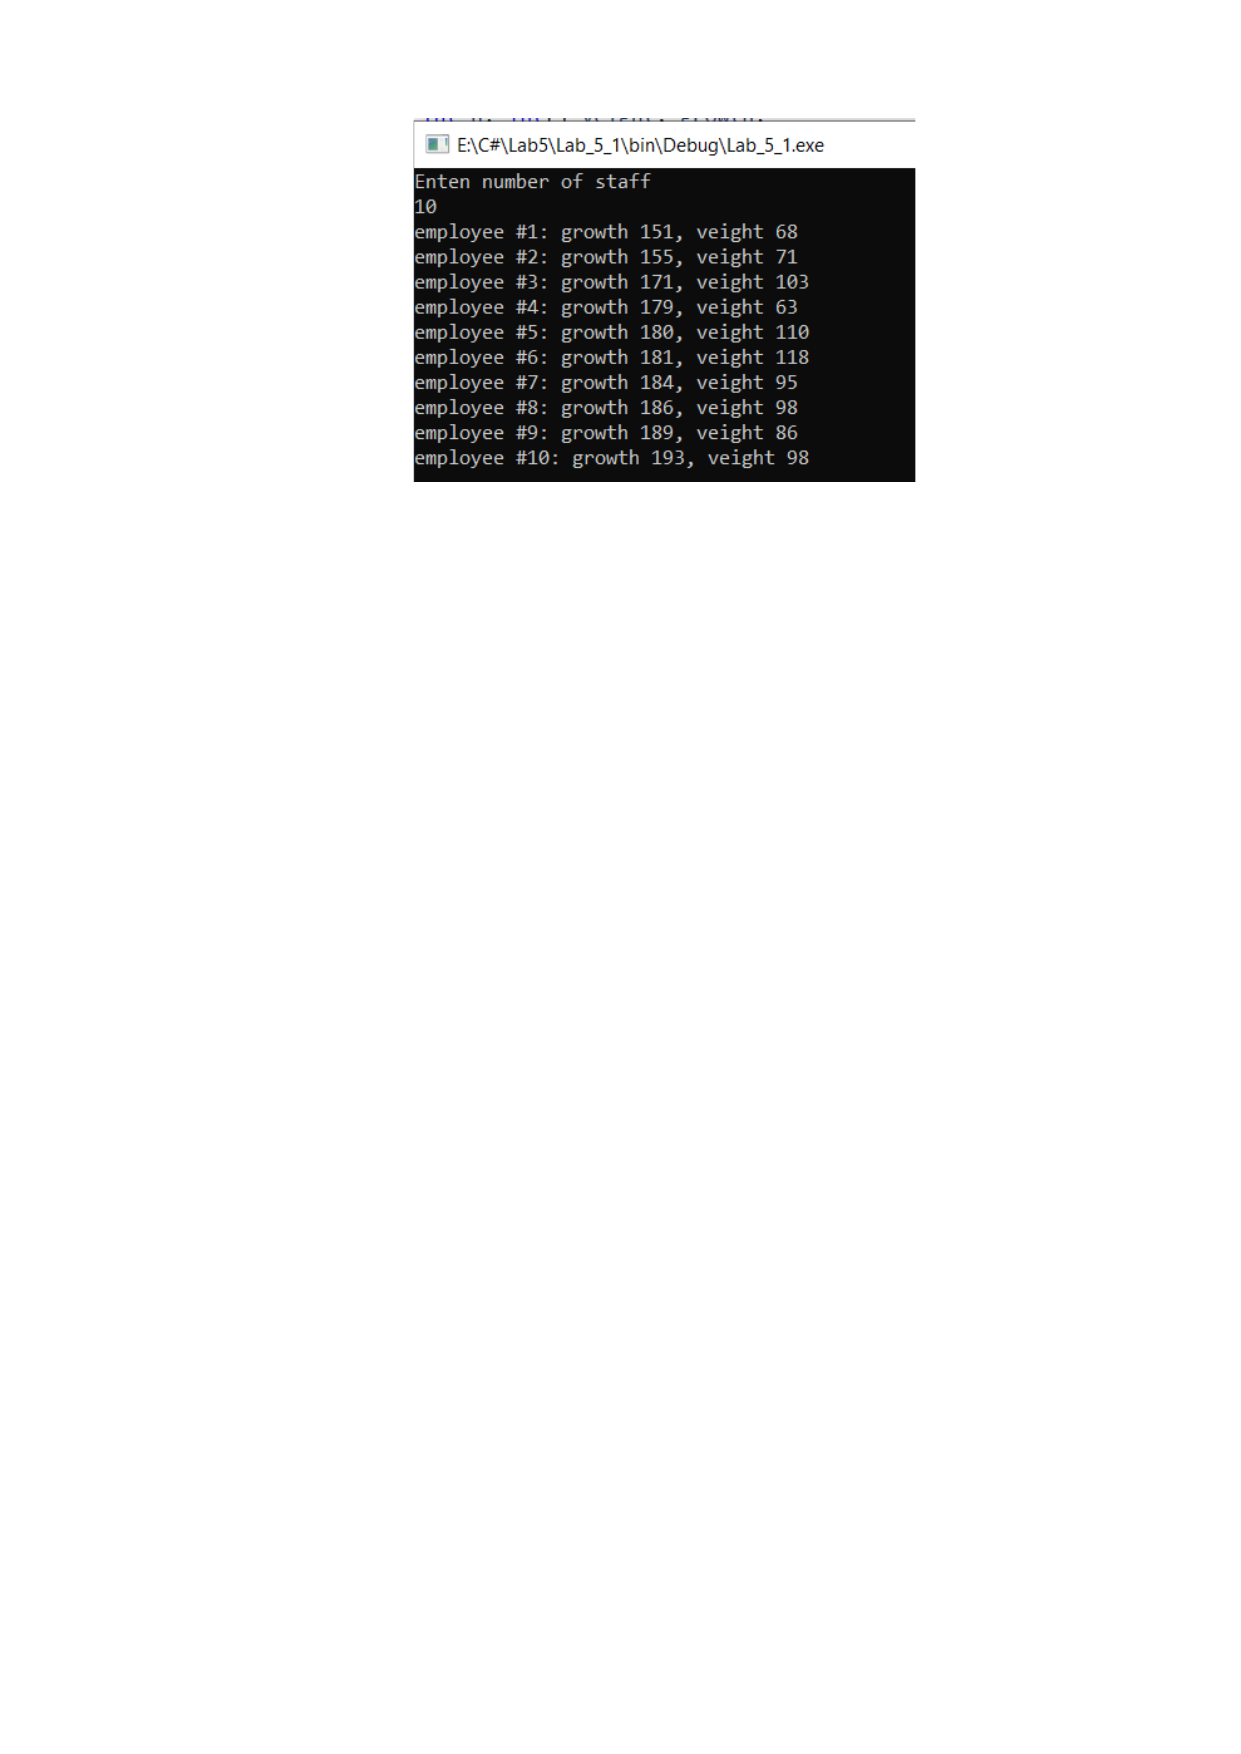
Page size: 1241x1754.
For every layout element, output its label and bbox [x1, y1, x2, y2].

picture [413, 118, 916, 482]
